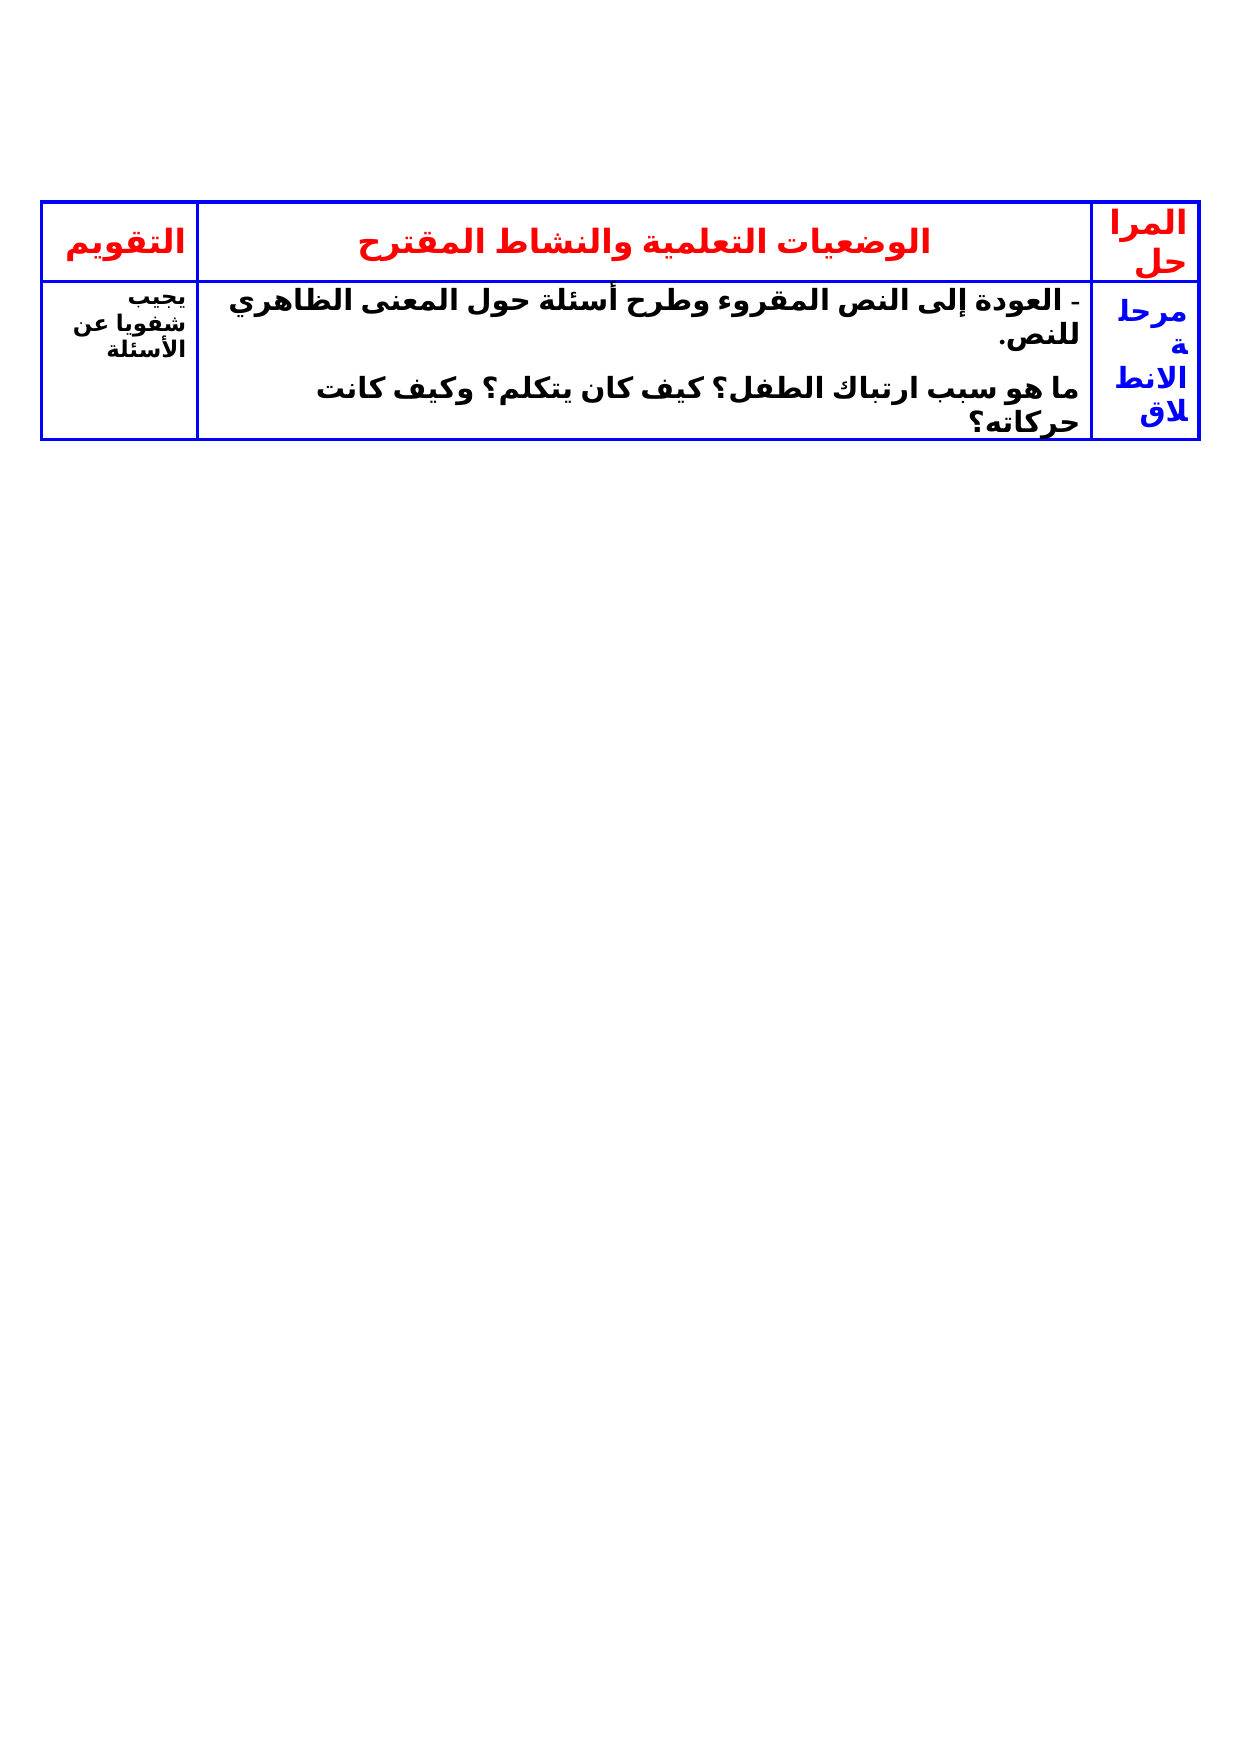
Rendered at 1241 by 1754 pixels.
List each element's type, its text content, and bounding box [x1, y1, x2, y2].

table_header المراحل [1093, 204, 1197, 280]
table_cell يجيب شفويا عن الأسئلة [43, 283, 196, 438]
table_header التقويم [43, 204, 196, 280]
table_cell مرحلة الانطلاق [1093, 283, 1197, 438]
table_cell - العودة إلى النص المقروء وطرح أسئلة حول المعنى الظاهري للنص. ما هو سبب ارتباك الطفل؟ كيف كان يتكلم؟ وكيف كانت حركاته؟ [199, 283, 1090, 438]
table_header الوضعيات التعلمية والنشاط المقترح [199, 204, 1090, 280]
